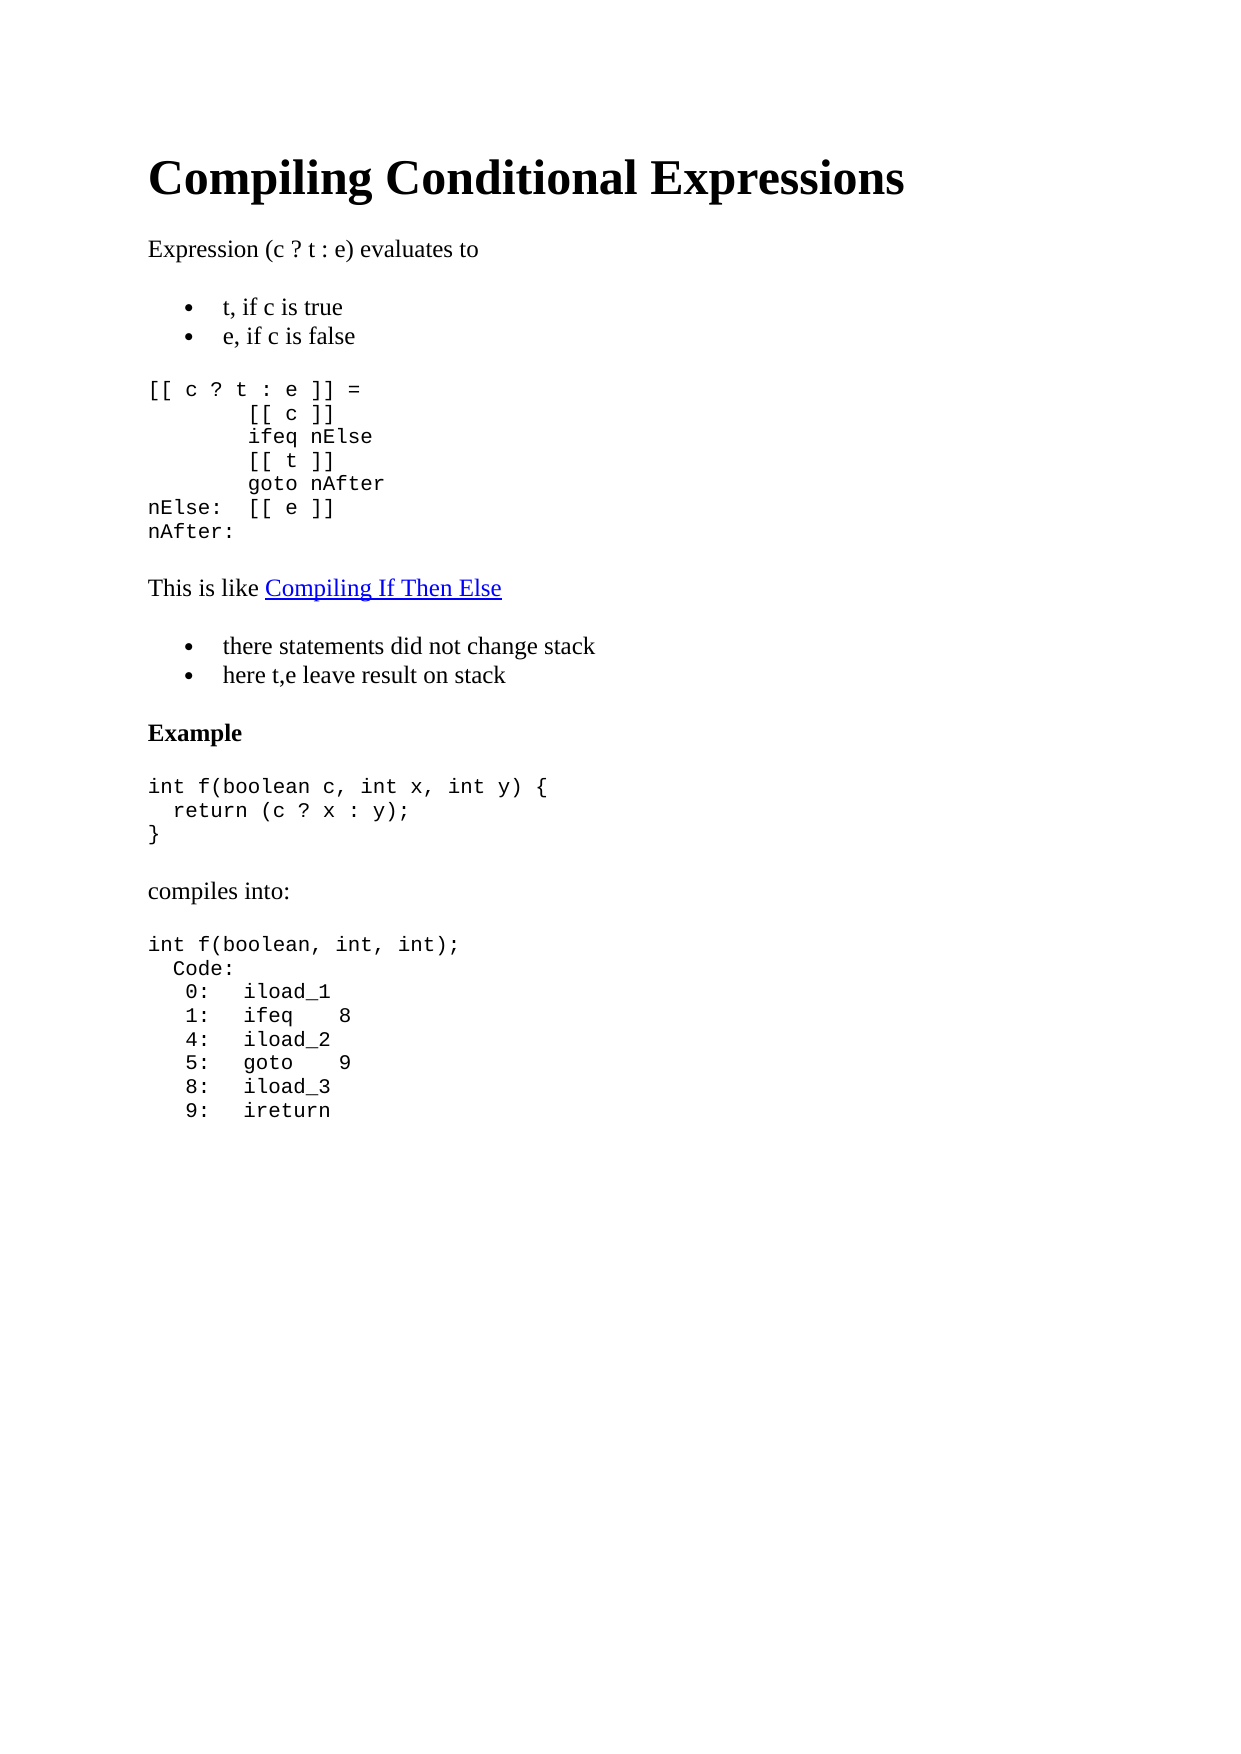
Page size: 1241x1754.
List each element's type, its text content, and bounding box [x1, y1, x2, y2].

text int f(boolean, int, int); [148, 934, 1093, 958]
text This is like Compiling If Then Else [148, 573, 1093, 602]
text return (c ? x : y); [148, 800, 1093, 823]
text 5: goto 9 [148, 1052, 1093, 1076]
list there statements did not change stack [185, 631, 1093, 660]
text [[ t ]] [148, 450, 1093, 473]
list here t,e leave result on stack [185, 660, 1093, 689]
text } [148, 823, 1093, 847]
text [[ c ]] [148, 402, 1093, 426]
list e, if c is false [185, 321, 1093, 350]
list t, if c is true [185, 292, 1093, 321]
text goto nAfter [148, 473, 1093, 497]
text Example [148, 718, 1093, 747]
text nAfter: [148, 521, 1093, 544]
text 8: iload_3 [148, 1076, 1093, 1099]
text Compiling Conditional Expressions [148, 148, 1093, 205]
text 0: iload_1 [148, 981, 1093, 1005]
text Expression (c ? t : e) evaluates to [148, 234, 1093, 263]
text compiles into: [148, 876, 1093, 905]
text 9: ireturn [148, 1099, 1093, 1123]
text nElse: [[ e ]] [148, 497, 1093, 521]
text int f(boolean c, int x, int y) { [148, 776, 1093, 800]
text 1: ifeq 8 [148, 1005, 1093, 1029]
text ifeq nElse [148, 426, 1093, 450]
text 4: iload_2 [148, 1029, 1093, 1052]
text [[ c ? t : e ]] = [148, 379, 1093, 402]
text Code: [148, 958, 1093, 981]
